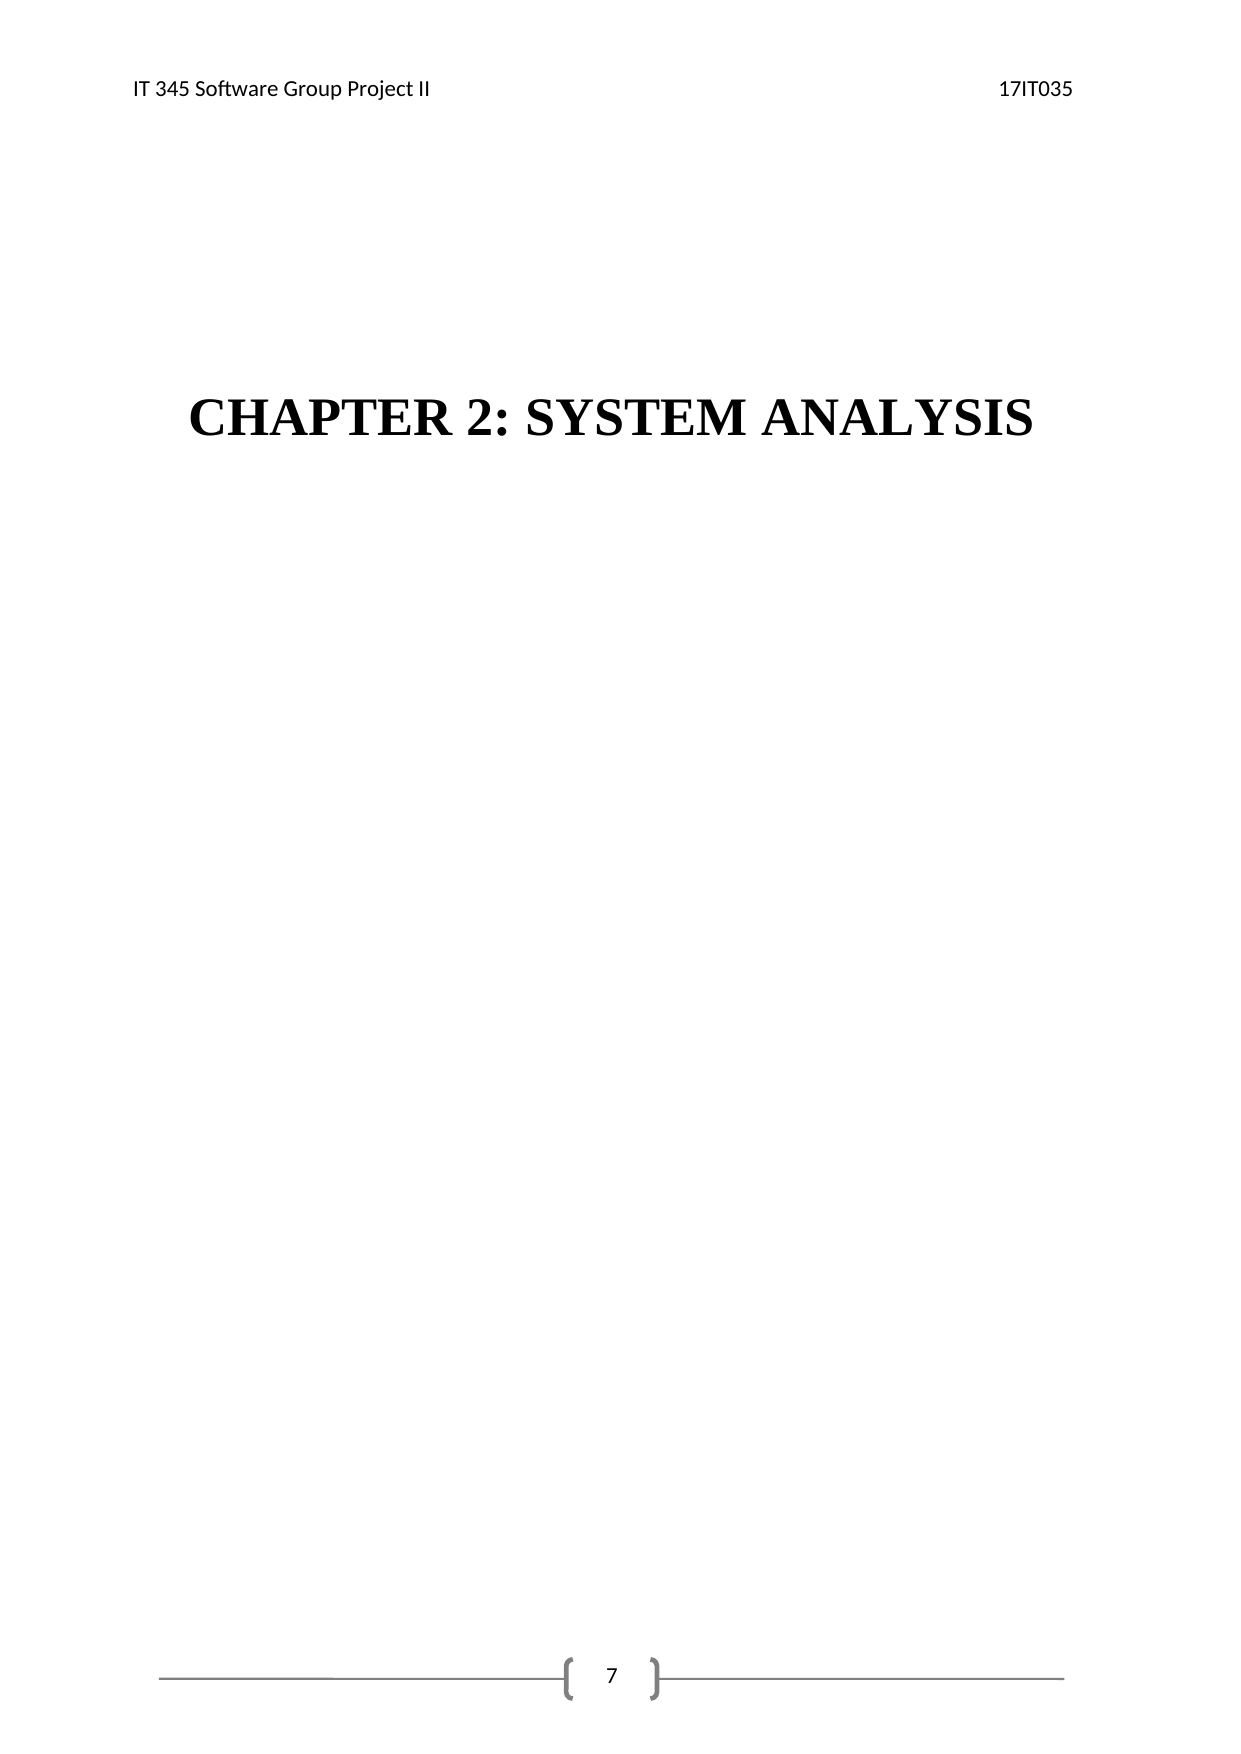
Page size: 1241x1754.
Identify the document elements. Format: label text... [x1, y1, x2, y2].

subtitle CHAPTER 2: SYSTEM ANALYSIS [133, 384, 1090, 447]
